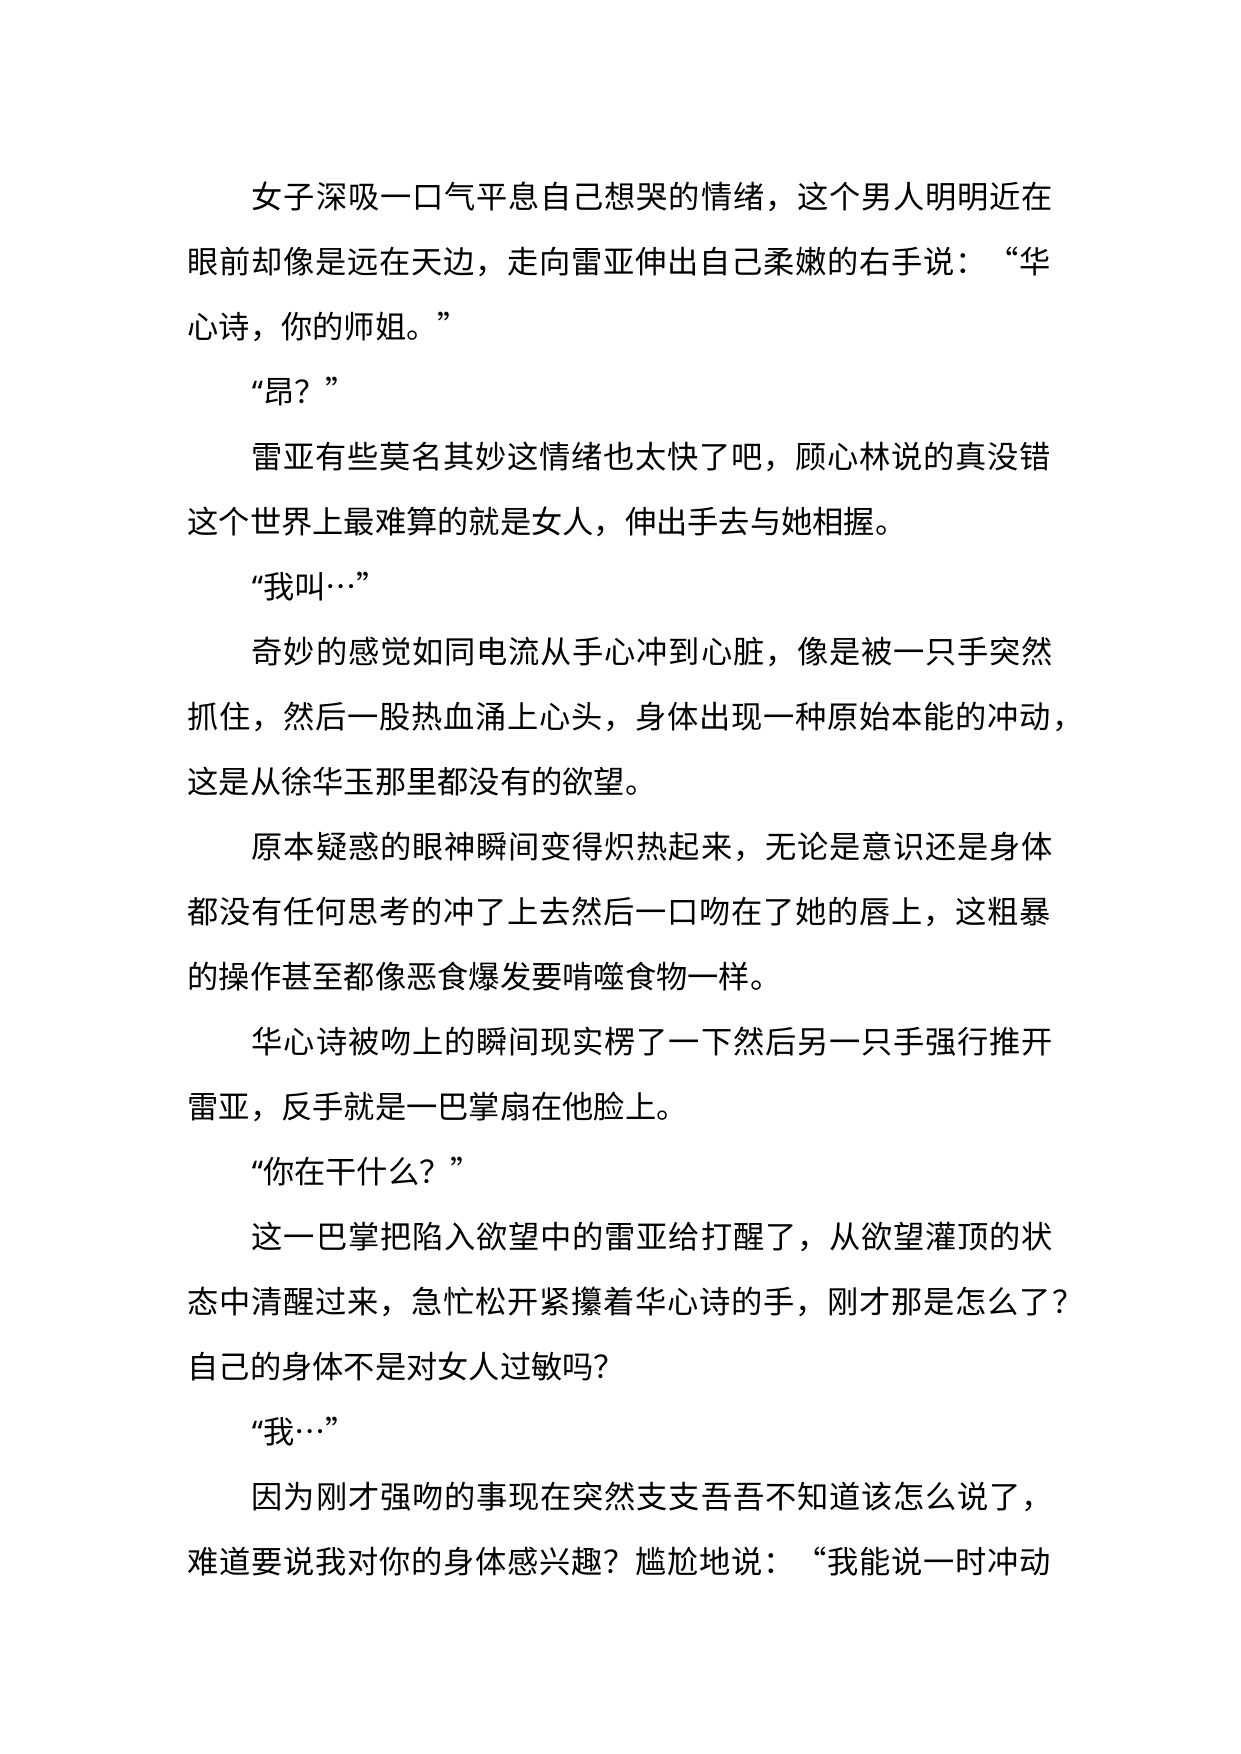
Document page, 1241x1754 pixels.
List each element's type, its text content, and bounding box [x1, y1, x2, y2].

text “我…” [187, 1397, 1053, 1462]
text “昂？” [187, 357, 1053, 422]
text “你在干什么？” [187, 1137, 1053, 1202]
text 这一巴掌把陷入欲望中的雷亚给打醒了，从欲望灌顶的状态中清醒过来，急忙松开紧攥着华心诗的手，刚才那是怎么了？自己的身体不是对女人过敏吗？ [187, 1202, 1053, 1397]
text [187, 1462, 1053, 1592]
text 奇妙的感觉如同电流从手心冲到心脏，像是被一只手突然抓住，然后一股热血涌上心头，身体出现一种原始本能的冲动，这是从徐华玉那里都没有的欲望。 [187, 617, 1053, 812]
text 女子深吸一口气平息自己想哭的情绪，这个男人明明近在眼前却像是远在天边，走向雷亚伸出自己柔嫩的右手说：“华心诗，你的师姐。” [187, 162, 1053, 357]
text 原本疑惑的眼神瞬间变得炽热起来，无论是意识还是身体都没有任何思考的冲了上去然后一口吻在了她的唇上，这粗暴的操作甚至都像恶食爆发要啃噬食物一样。 [187, 812, 1053, 1007]
text 雷亚有些莫名其妙这情绪也太快了吧，顾心林说的真没错，这个世界上最难算的就是女人，伸出手去与她相握。 [187, 422, 1053, 552]
text “我叫…” [187, 552, 1053, 617]
text 华心诗被吻上的瞬间现实楞了一下然后另一只手强行推开雷亚，反手就是一巴掌扇在他脸上。 [187, 1007, 1053, 1137]
